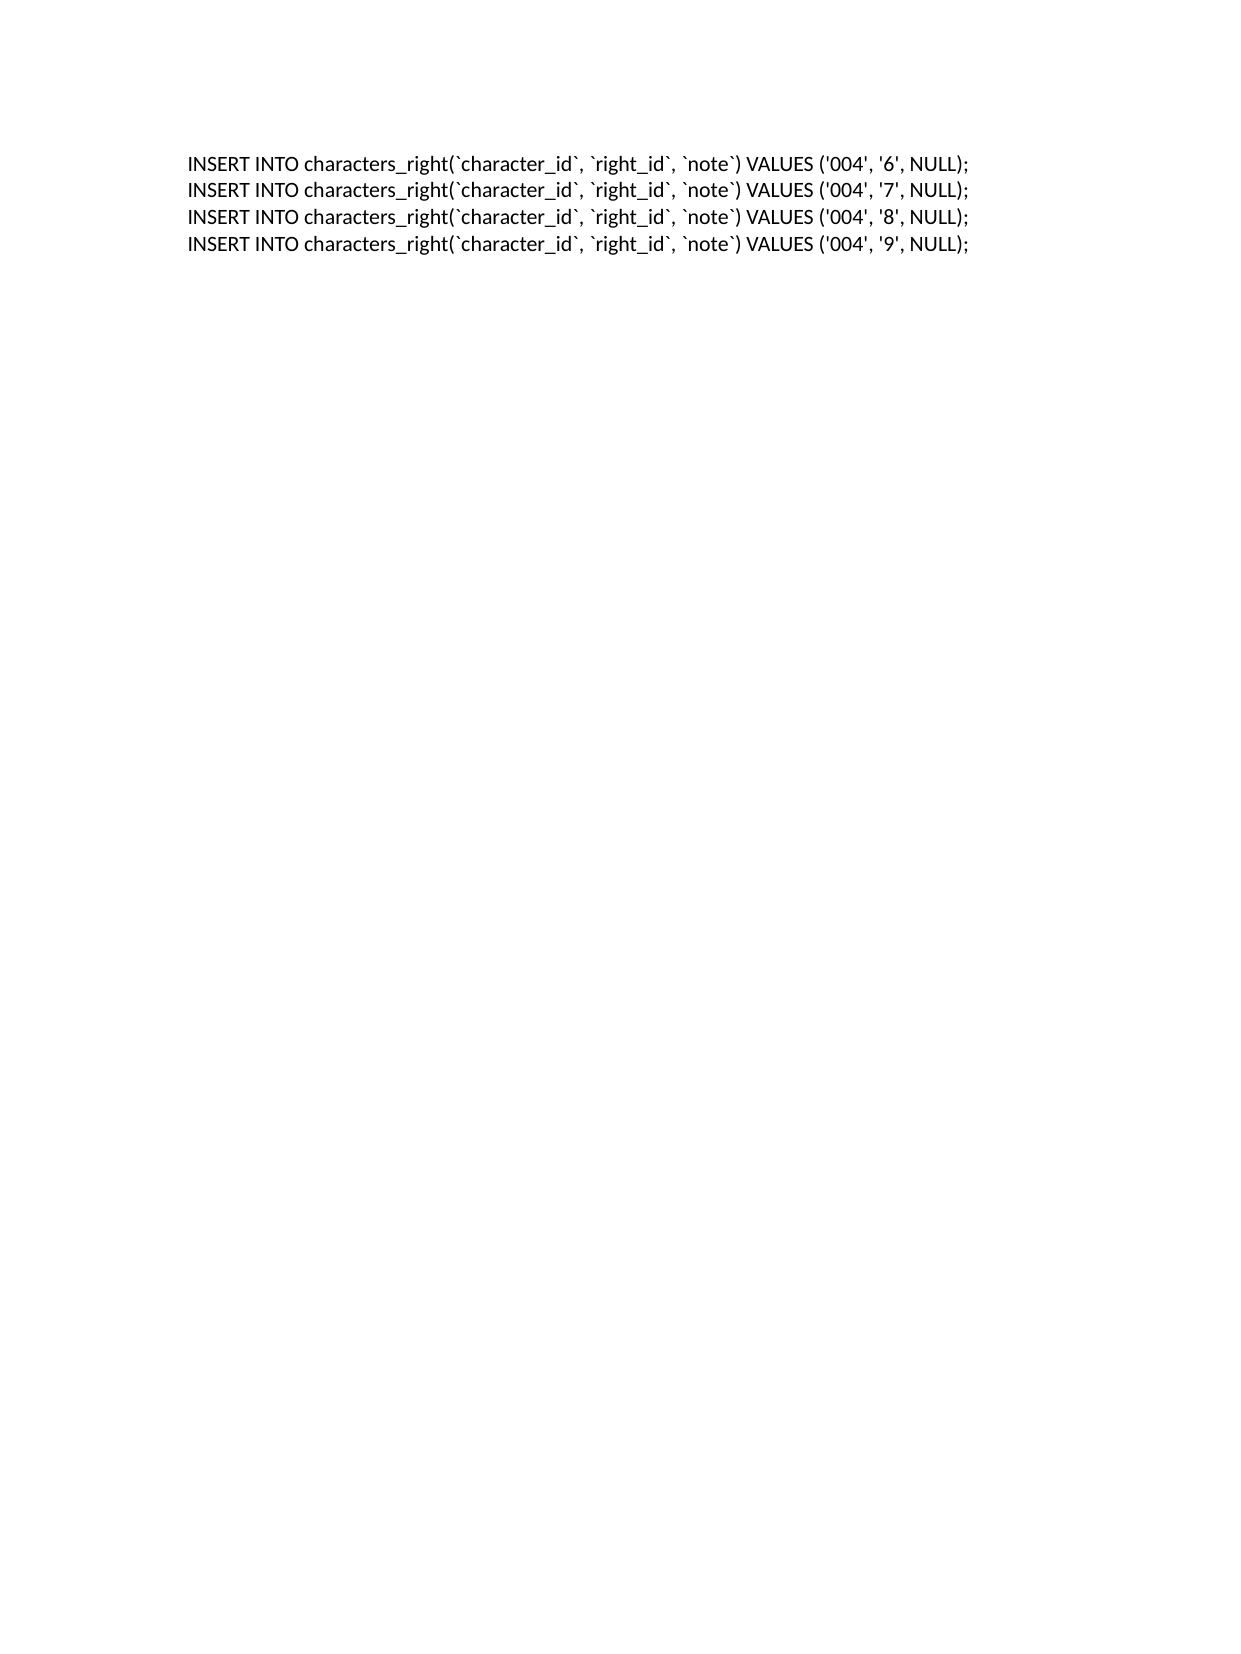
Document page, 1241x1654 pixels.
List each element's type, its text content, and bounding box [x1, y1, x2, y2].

text INSERT INTO characters_right(`character_id`, `right_id`, `note`) VALUES ('004', '7', NULL); [187, 177, 1053, 203]
text INSERT INTO characters_right(`character_id`, `right_id`, `note`) VALUES ('004', '8', NULL); [187, 203, 1053, 230]
text INSERT INTO characters_right(`character_id`, `right_id`, `note`) VALUES ('004', '6', NULL); [187, 150, 1053, 177]
text INSERT INTO characters_right(`character_id`, `right_id`, `note`) VALUES ('004', '9', NULL); [187, 230, 1053, 257]
